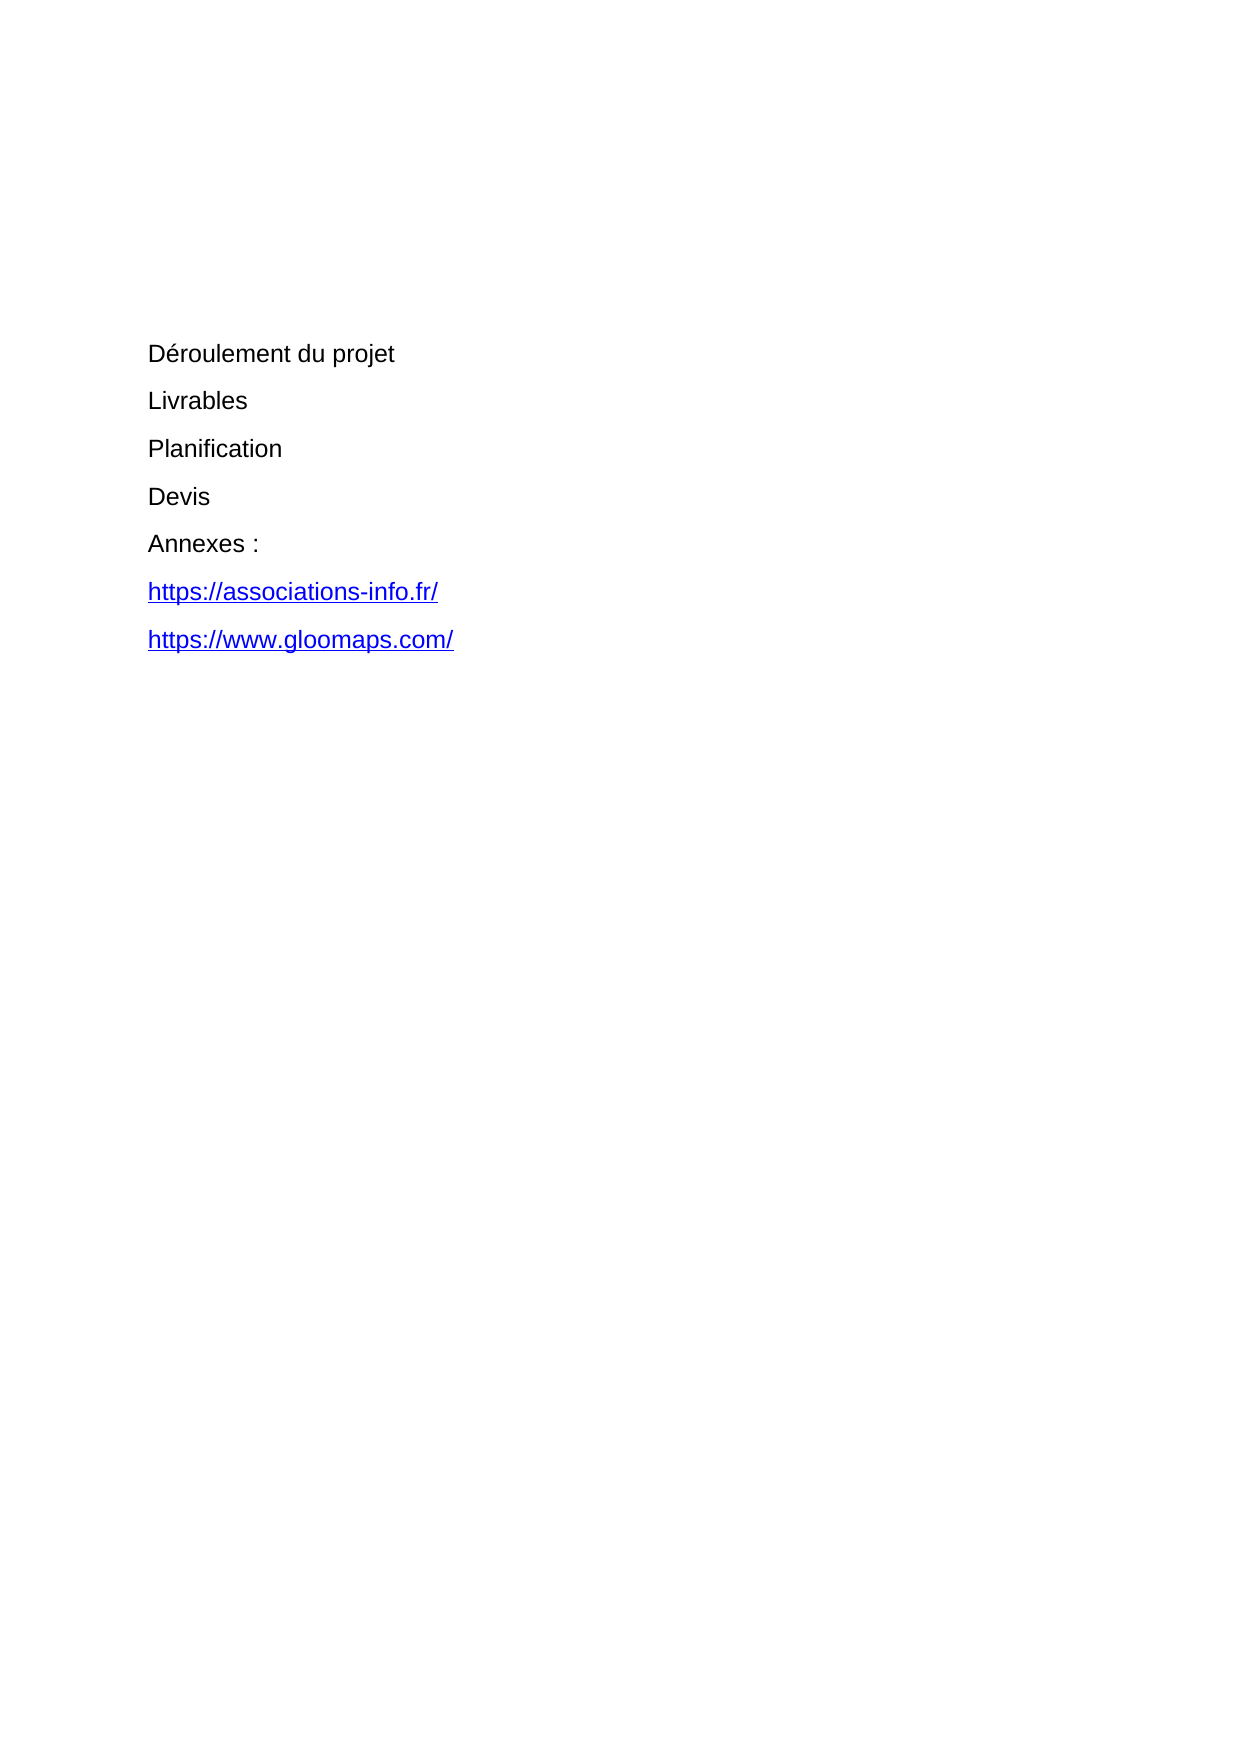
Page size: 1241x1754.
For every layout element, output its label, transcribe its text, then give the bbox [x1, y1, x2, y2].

text Annexes : [148, 529, 1092, 558]
text Livrables [148, 386, 1092, 415]
text Planification [148, 434, 1092, 463]
text https://www.gloomaps.com/ [148, 625, 1092, 653]
text Devis [148, 482, 1092, 510]
text https://associations-info.fr/ [148, 577, 1092, 606]
text Déroulement du projet [148, 338, 1092, 367]
